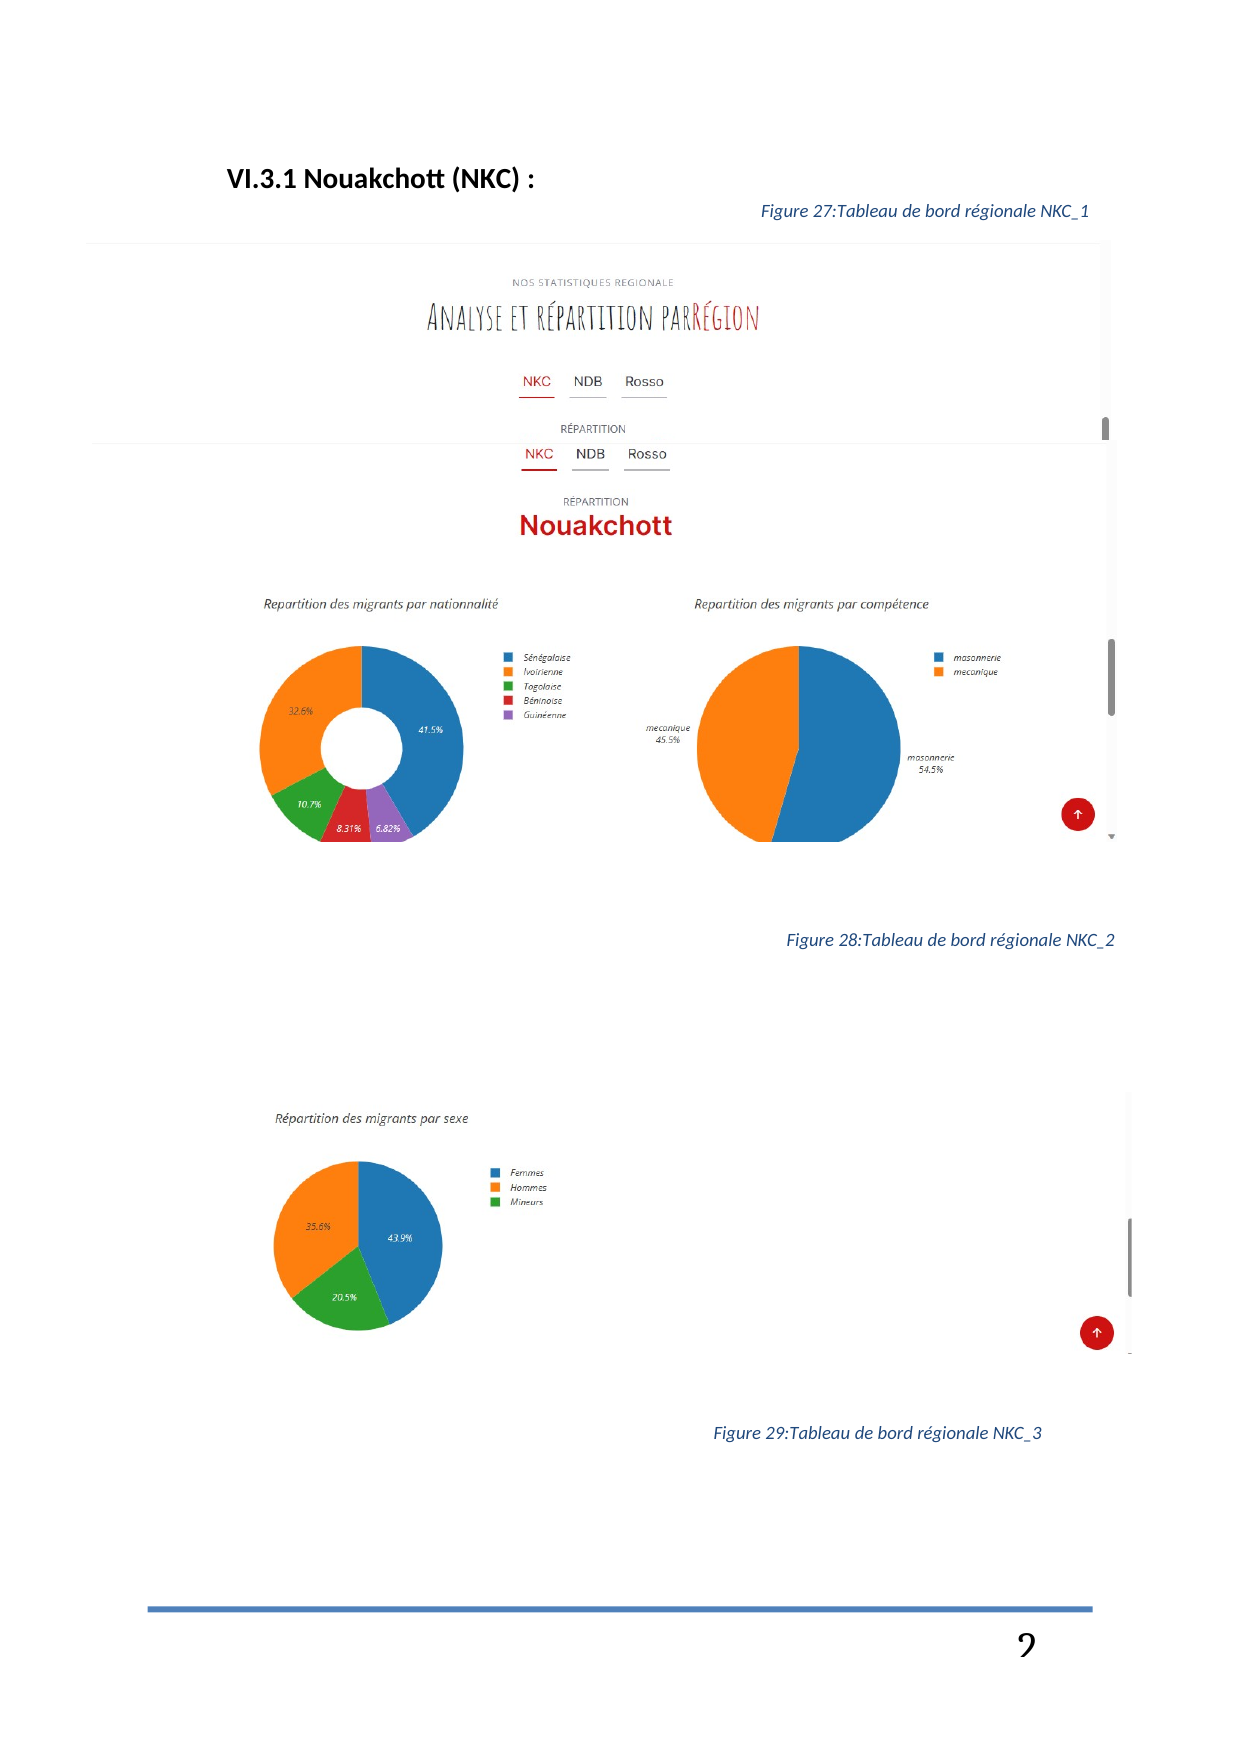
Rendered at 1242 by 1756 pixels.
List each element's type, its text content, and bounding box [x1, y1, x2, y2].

picture [86, 240, 1117, 842]
text Figure 29:Tableau de bord régionale NKC_3 [713, 1421, 1192, 1444]
subtitle Nouakchott (NKC) : [227, 160, 540, 196]
picture [273, 1092, 1132, 1354]
text Figure 27:Tableau de bord régionale NKC_1 [761, 199, 1192, 222]
text Figure 28:Tableau de bord régionale NKC_2 [786, 928, 1192, 951]
